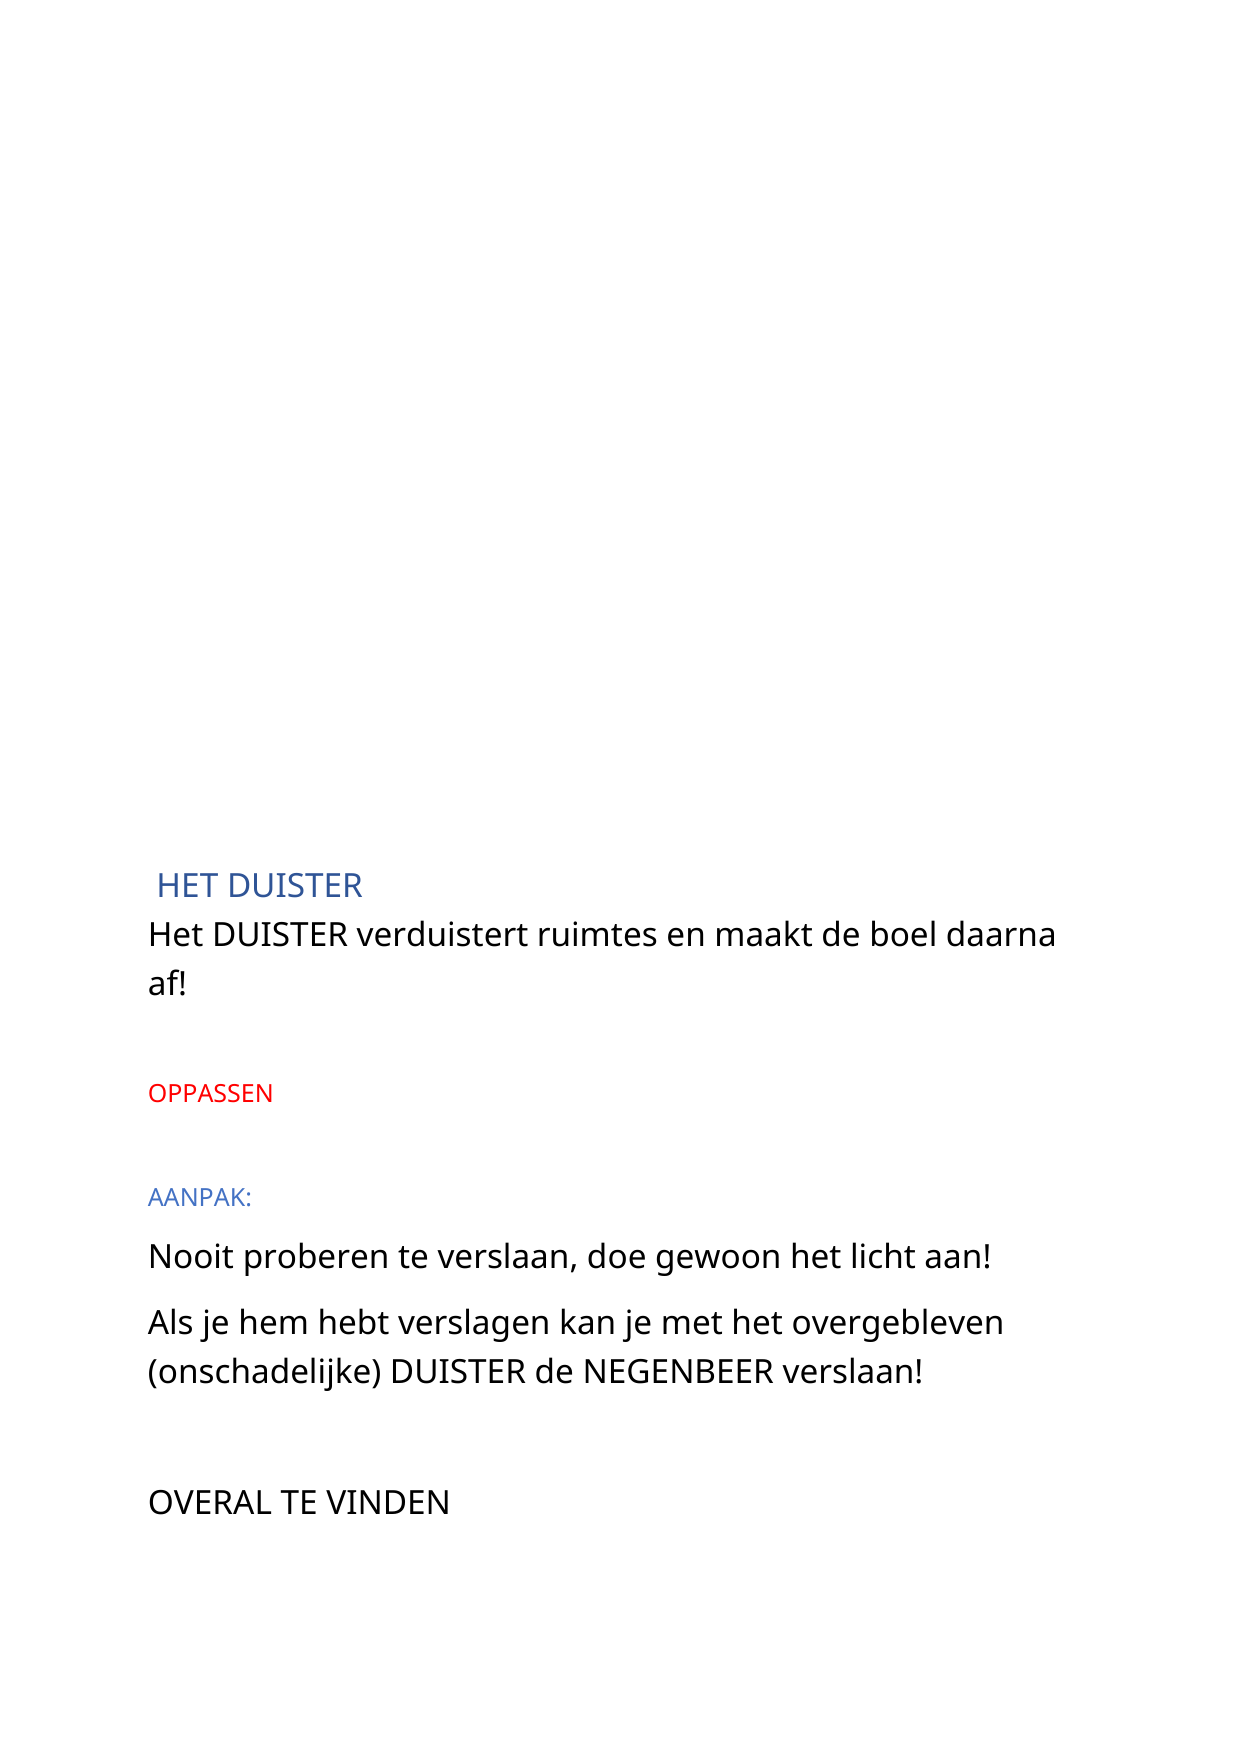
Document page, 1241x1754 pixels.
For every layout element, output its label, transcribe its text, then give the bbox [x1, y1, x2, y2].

text Nooit proberen te verslaan, doe gewoon het licht aan! [148, 1233, 1093, 1278]
text Als je hem hebt verslagen kan je met het overgebleven (onschadelijke) DUISTER de NEGENBEER verslaan! [148, 1299, 1093, 1393]
text AANPAK: [148, 1179, 1093, 1214]
subtitle HET DUISTER [148, 862, 1093, 907]
text OPPASSEN [148, 1076, 1093, 1110]
text OVERAL TE VINDEN [148, 1479, 1093, 1524]
text Het DUISTER verduistert ruimtes en maakt de boel daarna af! [148, 911, 1093, 1005]
